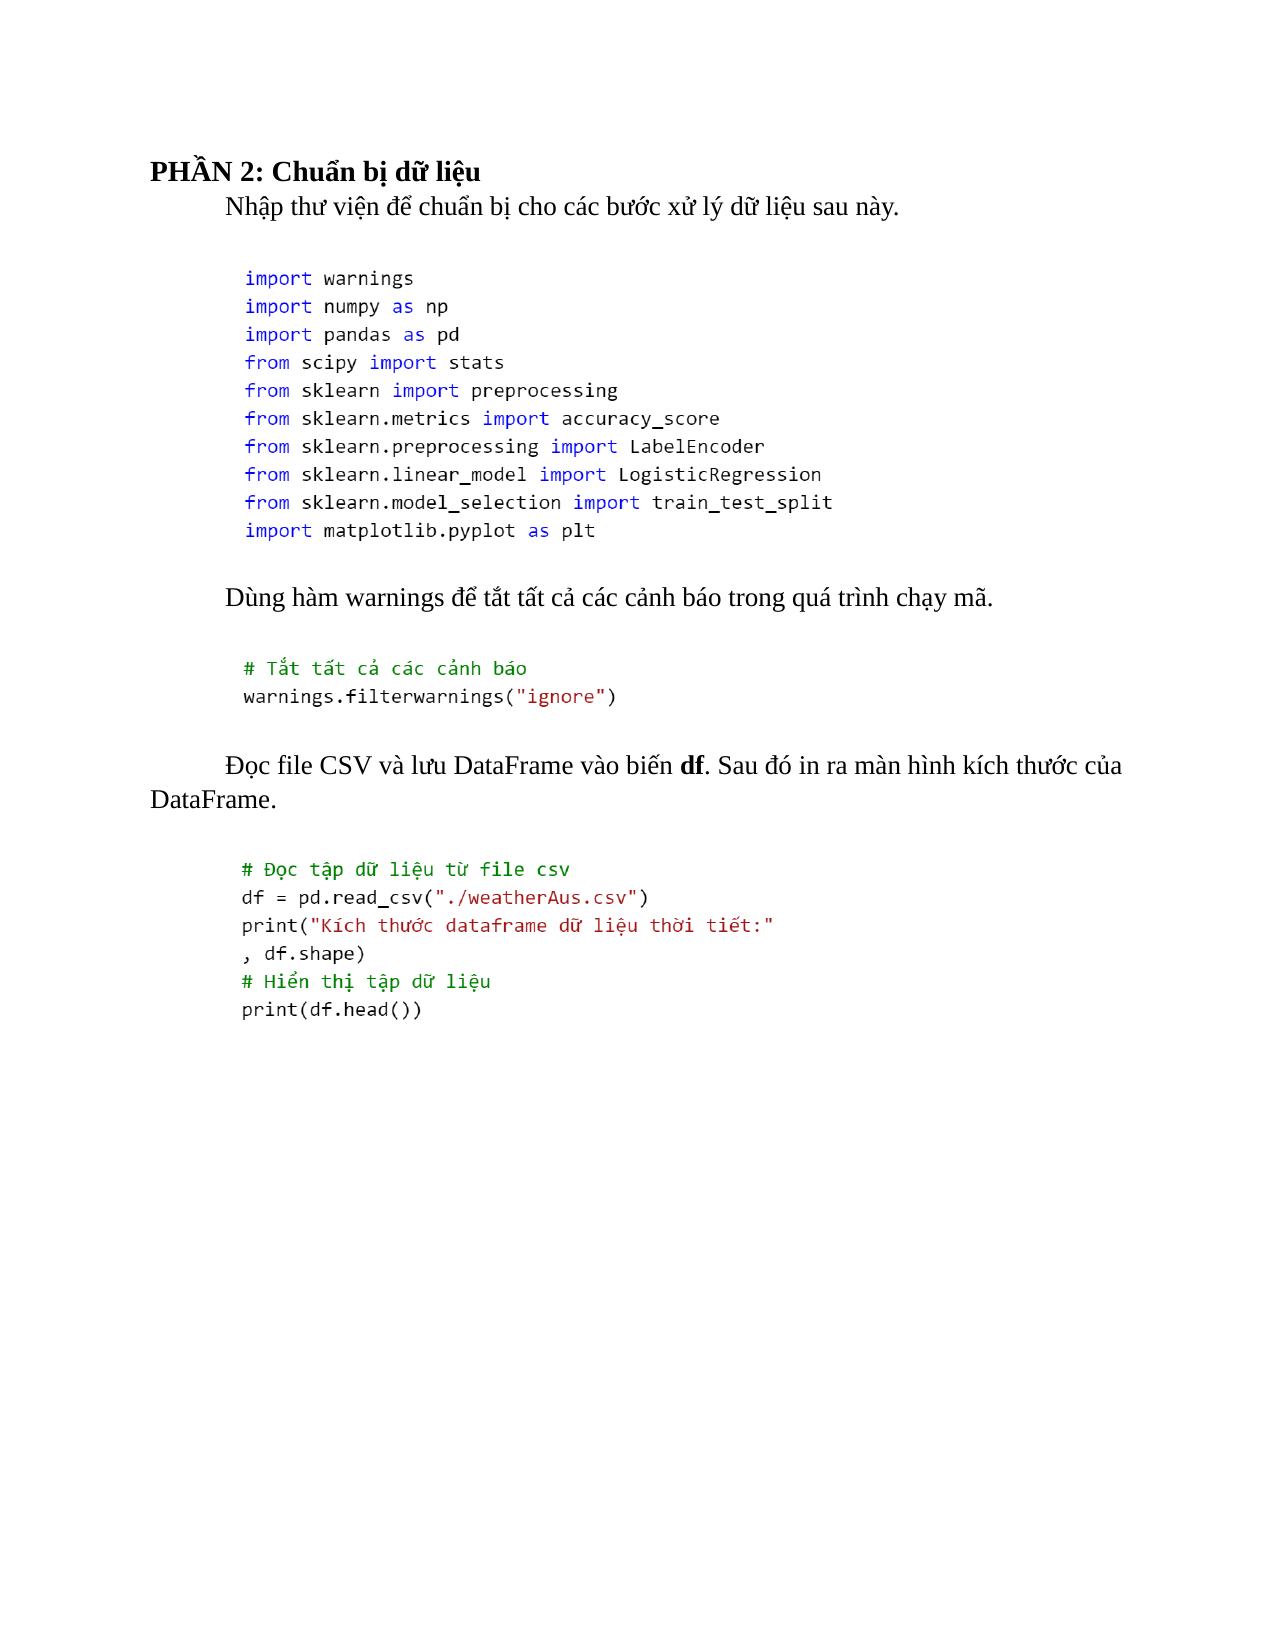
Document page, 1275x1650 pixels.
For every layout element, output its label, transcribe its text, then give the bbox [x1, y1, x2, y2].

picture [222, 832, 1053, 1044]
picture [221, 631, 1054, 731]
text Đọc file CSV và lưu DataFrame vào biến df. Sau đó in ra màn hình kích thước của DataFrame. [150, 749, 1125, 814]
picture [226, 240, 1049, 563]
text Nhập thư viện để chuẩn bị cho các bước xử lý dữ liệu sau này. [150, 190, 1125, 221]
text Dùng hàm warnings để tắt tất cả các cảnh báo trong quá trình chạy mã. [150, 581, 1125, 613]
subtitle PHẦN 2: Chuẩn bị dữ liệu [150, 154, 1125, 188]
